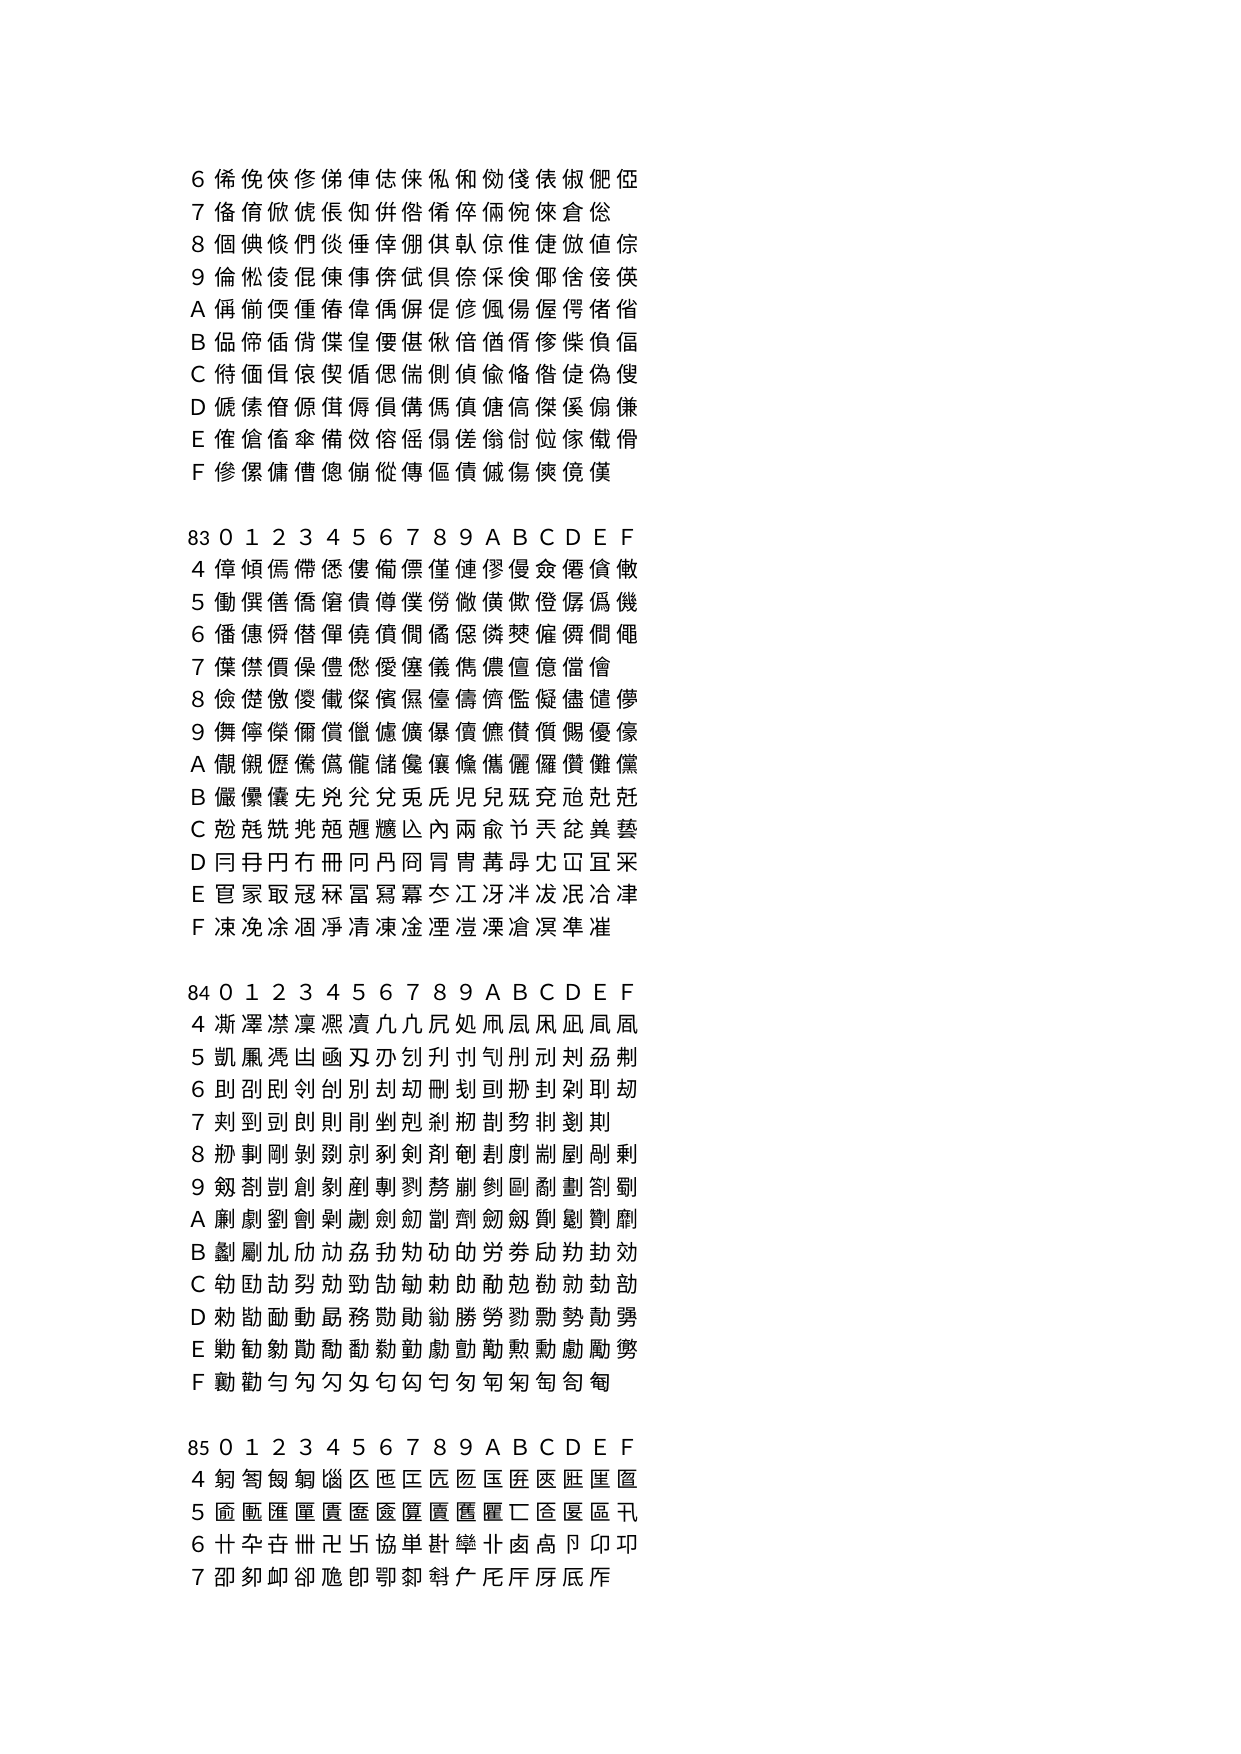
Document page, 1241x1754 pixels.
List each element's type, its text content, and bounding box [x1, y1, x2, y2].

text Ｆ 凁 凂 凃 凅 凈 凊 凍 凎 凐 凒 凓 凔 凕 凖 凗 [187, 909, 1053, 942]
text ９ 倫 倯 倰 倱 倲 倳 倴 倵 倶 倷 倸 倹 倻 倽 倿 偀 [187, 259, 1053, 292]
text Ｄ 勑 勓 勔 動 勗 務 勚 勛 勜 勝 勞 勠 勡 勢 勣 勥 [187, 1299, 1053, 1332]
text Ｃ 劺 劻 劼 劽 勀 勁 勂 勄 勅 勆 勈 勊 勌 勍 勎 勏 [187, 1267, 1053, 1299]
text Ｆ 勷 勸 勻 勼 勽 匁 匂 匃 匄 匇 匉 匊 匋 匌 匎 [187, 1364, 1053, 1397]
text ８ 儉 儊 儌 儍 儎 儏 儐 儑 儓 儔 儕 儖 儗 儘 儙 儚 [187, 682, 1053, 714]
text ７ 僷 僸 價 僺 僼 僽 僾 僿 儀 儁 儂 儃 億 儅 儈 [187, 649, 1053, 682]
text ７ 刾 剄 剅 剆 則 剈 剉 剋 剎 剏 剒 剓 剕 剗 剘 [187, 1104, 1053, 1137]
text Ｂ 劙 劚 劜 劤 劥 劦 劧 劮 劯 劰 労 劵 劶 劷 劸 効 [187, 1234, 1053, 1267]
text Ｆ 傪 傫 傭 傮 傯 傰 傱 傳 傴 債 傶 傷 傸 傹 傼 [187, 454, 1053, 487]
text ４ 凘 凙 凚 凜 凞 凟 凢 凣 凥 処 凧 凨 凩 凪 凬 凮 [187, 1007, 1053, 1039]
text ６ 卄 卆 卋 卌 卍 卐 協 単 卙 卛 卝 卥 卨 卪 卬 卭 [187, 1527, 1053, 1559]
text Ａ 劆 劇 劉 劊 劋 劌 劍 劎 劏 劑 劒 劔 劕 劖 劗 劘 [187, 1202, 1053, 1234]
text Ｅ 冟 冡 冣 冦 冧 冨 冩 冪 冭 冮 冴 冸 冹 冺 冾 冿 [187, 877, 1053, 909]
text Ｂ 偘 偙 偛 偝 偞 偟 偠 偡 偢 偣 偤 偦 偧 偨 偩 偪 [187, 324, 1053, 357]
text 83 ０ １ ２ ３ ４ ５ ６ ７ ８ ９ Ａ Ｂ Ｃ Ｄ Ｅ Ｆ [187, 519, 1053, 552]
text ７ 俻 俼 俽 俿 倀 倁 倂 倃 倄 倅 倆 倇 倈 倉 倊 [187, 194, 1053, 227]
text ６ 刞 刟 刡 刢 刣 別 刦 刧 刪 刬 刯 刱 刲 刴 刵 刼 [187, 1072, 1053, 1104]
text ５ 凱 凲 凴 凷 凾 刄 刅 刉 刋 刌 刏 刐 刓 刔 刕 刜 [187, 1039, 1053, 1072]
text ７ 卲 卶 卹 卻 卼 卽 卾 厀 厁 厃 厇 厈 厊 厎 厏 [187, 1559, 1053, 1592]
text ６ 僠 僡 僢 僣 僤 僥 僨 僩 僪 僫 僯 僰 僱 僲 僴 僶 [187, 617, 1053, 649]
text ６ 俙 俛 俠 俢 俤 俥 俧 俫 俬 俰 俲 俴 俵 俶 俷 俹 [187, 162, 1053, 194]
text Ｅ 勦 勧 勨 勩 勪 勫 勬 勭 勮 勯 勱 勲 勳 勴 勵 勶 [187, 1332, 1053, 1364]
text ８ 個 倎 倐 們 倓 倕 倖 倗 倛 倝 倞 倠 倢 倣 値 倧 [187, 227, 1053, 259]
text ５ 働 僎 僐 僑 僒 僓 僔 僕 僗 僘 僙 僛 僜 僝 僞 僟 [187, 584, 1053, 617]
text ９ 儛 儜 儝 儞 償 儠 儢 儣 儤 儥 儦 儧 儨 儩 優 儫 [187, 714, 1053, 747]
text ８ 剙 剚 剛 剝 剟 剠 剢 剣 剤 剦 剨 剫 剬 剭 剮 剰 [187, 1137, 1053, 1169]
text Ｃ 兝 兞 兟 兠 兡 兣 兤 兦 內 兩 兪 兯 兲 兺 兾 兿 [187, 812, 1053, 844]
text Ｅ 傕 傖 傗 傘 備 傚 傛 傜 傝 傞 傟 傠 傡 傢 傤 傦 [187, 422, 1053, 454]
text ４ 匑 匒 匓 匔 匘 匛 匜 匞 匟 匢 匤 匥 匧 匨 匩 匫 [187, 1462, 1053, 1494]
text Ｄ 冃 冄 円 冇 冊 冋 冎 冏 冐 冑 冓 冔 冘 冚 冝 冞 [187, 844, 1053, 877]
text 85 ０ １ ２ ３ ４ ５ ６ ７ ８ ９ Ａ Ｂ Ｃ Ｄ Ｅ Ｆ [187, 1429, 1053, 1462]
text Ｄ 傂 傃 傄 傆 傇 傉 傊 傋 傌 傎 傏 傐 傑 傒 傓 傔 [187, 389, 1053, 422]
text Ａ 儬 儭 儮 儯 儰 儱 儲 儳 儴 儵 儶 儷 儸 儹 儺 儻 [187, 747, 1053, 779]
text Ａ 偁 偂 偄 偅 偆 偉 偊 偋 偍 偐 偑 偒 偓 偔 偖 偗 [187, 292, 1053, 324]
text ４ 傽 傾 傿 僀 僁 僂 僃 僄 僅 僆 僇 僈 僉 僊 僋 僌 [187, 552, 1053, 584]
text ９ 剱 剳 剴 創 剶 剷 剸 剹 剺 剻 剼 剾 劀 劃 劄 劅 [187, 1169, 1053, 1202]
text Ｂ 儼 儽 儾 兂 兇 兊 兌 兎 兏 児 兒 兓 兗 兘 兙 兛 [187, 779, 1053, 812]
text 84 ０ １ ２ ３ ４ ５ ６ ７ ８ ９ Ａ Ｂ Ｃ Ｄ Ｅ Ｆ [187, 974, 1053, 1007]
text Ｃ 偫 偭 偮 偯 偰 偱 偲 偳 側 偵 偸 偹 偺 偼 偽 傁 [187, 357, 1053, 389]
text ５ 匬 匭 匯 匰 匱 匲 匳 匴 匵 匶 匷 匸 匼 匽 區 卂 [187, 1494, 1053, 1527]
